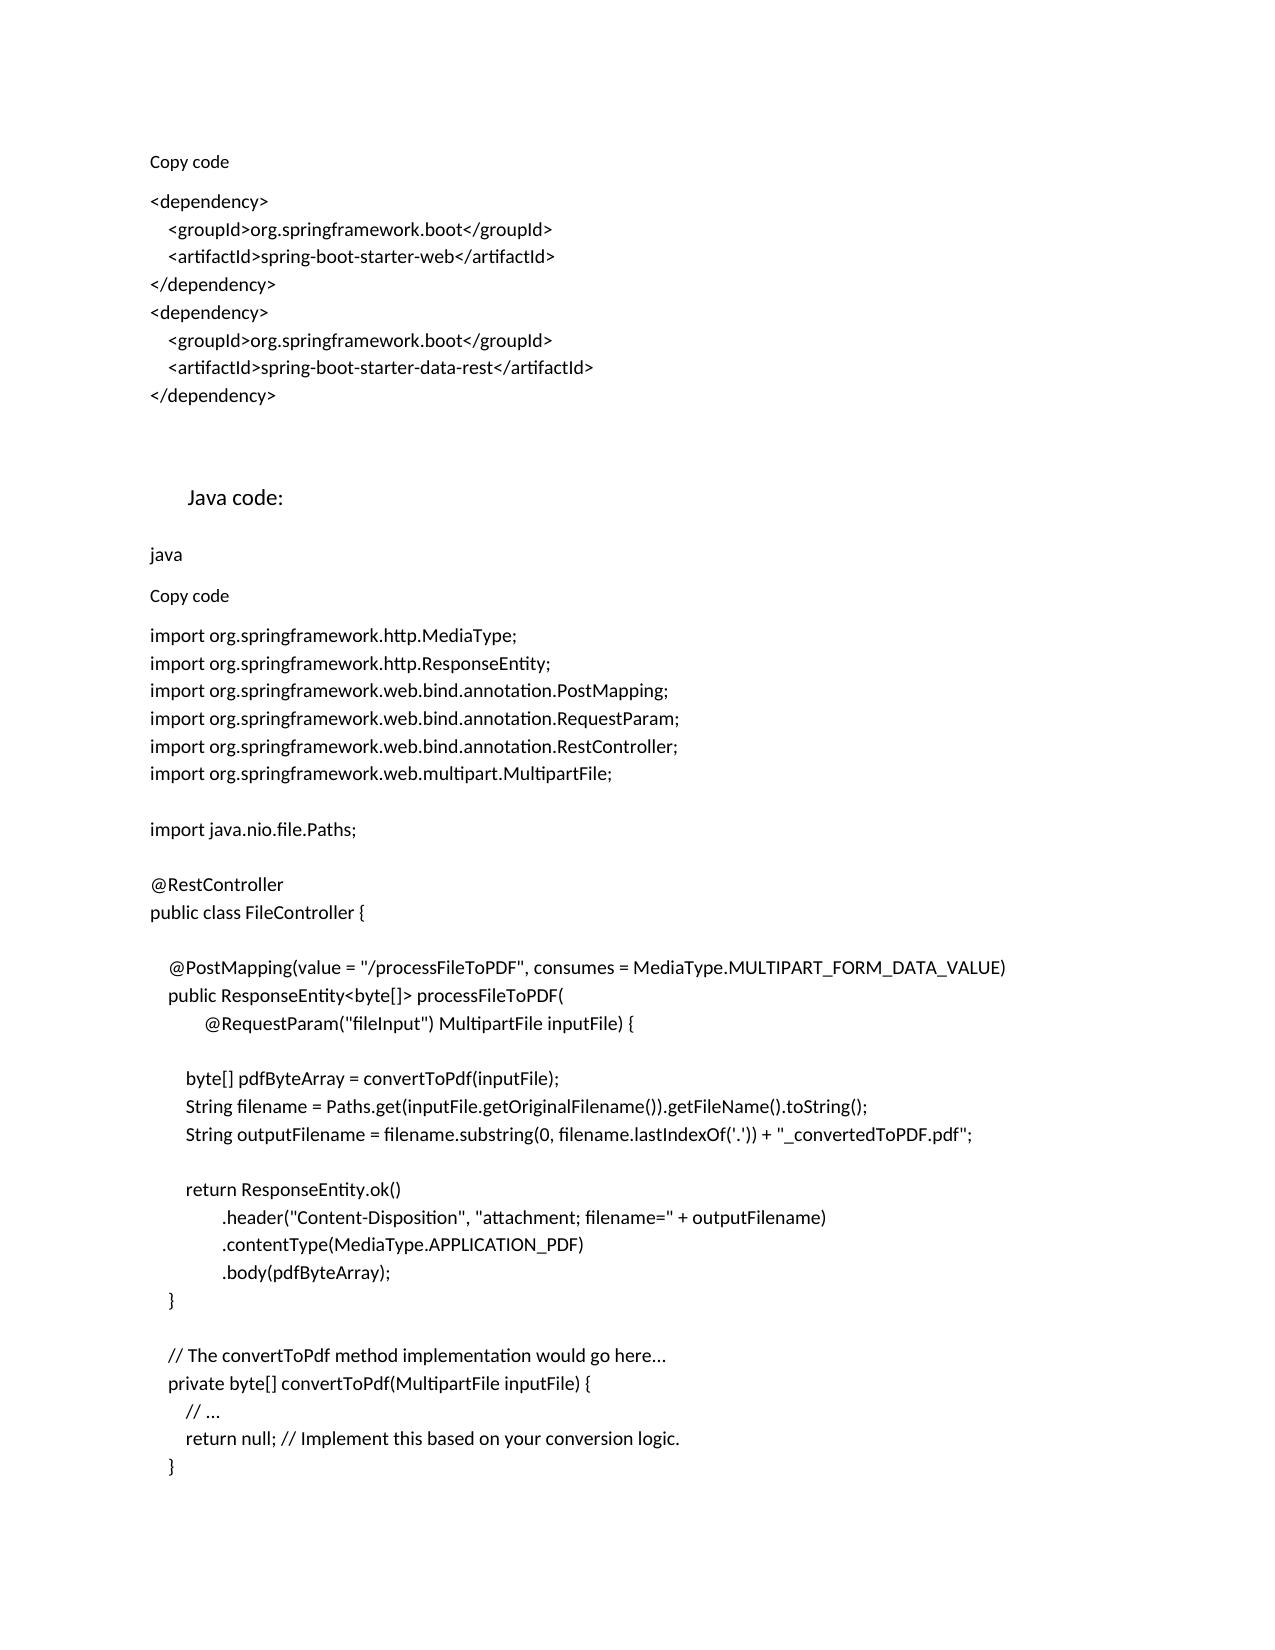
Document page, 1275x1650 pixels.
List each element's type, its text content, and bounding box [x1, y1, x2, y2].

text import org.springframework.web.multipart.MultipartFile; [150, 762, 1125, 786]
text <artifactId>spring-boot-starter-data-rest</artifactId> [150, 355, 1125, 379]
text <dependency> [150, 300, 1125, 324]
text private byte[] convertToPdf(MultipartFile inputFile) { [150, 1371, 1125, 1395]
text Copy code [150, 584, 1125, 607]
text .header("Content-Disposition", "attachment; filename=" + outputFilename) [150, 1205, 1125, 1229]
list Java code: [187, 483, 1125, 511]
text import org.springframework.web.bind.annotation.RestController; [150, 734, 1125, 758]
text String outputFilename = filename.substring(0, filename.lastIndexOf('.')) + "_convertedToPDF.pdf"; [150, 1122, 1125, 1146]
text public ResponseEntity<byte[]> processFileToPDF( [150, 983, 1125, 1007]
text @RequestParam("fileInput") MultipartFile inputFile) { [150, 1011, 1125, 1035]
text byte[] pdfByteArray = convertToPdf(inputFile); [150, 1066, 1125, 1091]
text java [150, 543, 1125, 567]
text return null; // Implement this based on your conversion logic. [150, 1427, 1125, 1451]
text .body(pdfByteArray); [150, 1260, 1125, 1284]
text @RestController [150, 872, 1125, 897]
text Copy code [150, 150, 1125, 173]
text return ResponseEntity.ok() [150, 1177, 1125, 1201]
text // ... [150, 1399, 1125, 1423]
text <artifactId>spring-boot-starter-web</artifactId> [150, 244, 1125, 269]
text <dependency> [150, 189, 1125, 213]
text <groupId>org.springframework.boot</groupId> [150, 217, 1125, 241]
text } [150, 1288, 1125, 1312]
text import java.nio.file.Paths; [150, 817, 1125, 841]
text // The convertToPdf method implementation would go here... [150, 1343, 1125, 1368]
text import org.springframework.web.bind.annotation.RequestParam; [150, 706, 1125, 730]
text .contentType(MediaType.APPLICATION_PDF) [150, 1233, 1125, 1257]
text <groupId>org.springframework.boot</groupId> [150, 328, 1125, 352]
text @PostMapping(value = "/processFileToPDF", consumes = MediaType.MULTIPART_FORM_DATA_VALUE) [150, 956, 1125, 980]
text import org.springframework.http.MediaType; [150, 623, 1125, 647]
text public class FileController { [150, 900, 1125, 924]
text } [150, 1454, 1125, 1478]
text String filename = Paths.get(inputFile.getOriginalFilename()).getFileName().toString(); [150, 1094, 1125, 1118]
text import org.springframework.http.ResponseEntity; [150, 651, 1125, 675]
text </dependency> [150, 272, 1125, 296]
text import org.springframework.web.bind.annotation.PostMapping; [150, 678, 1125, 703]
text </dependency> [150, 383, 1125, 407]
